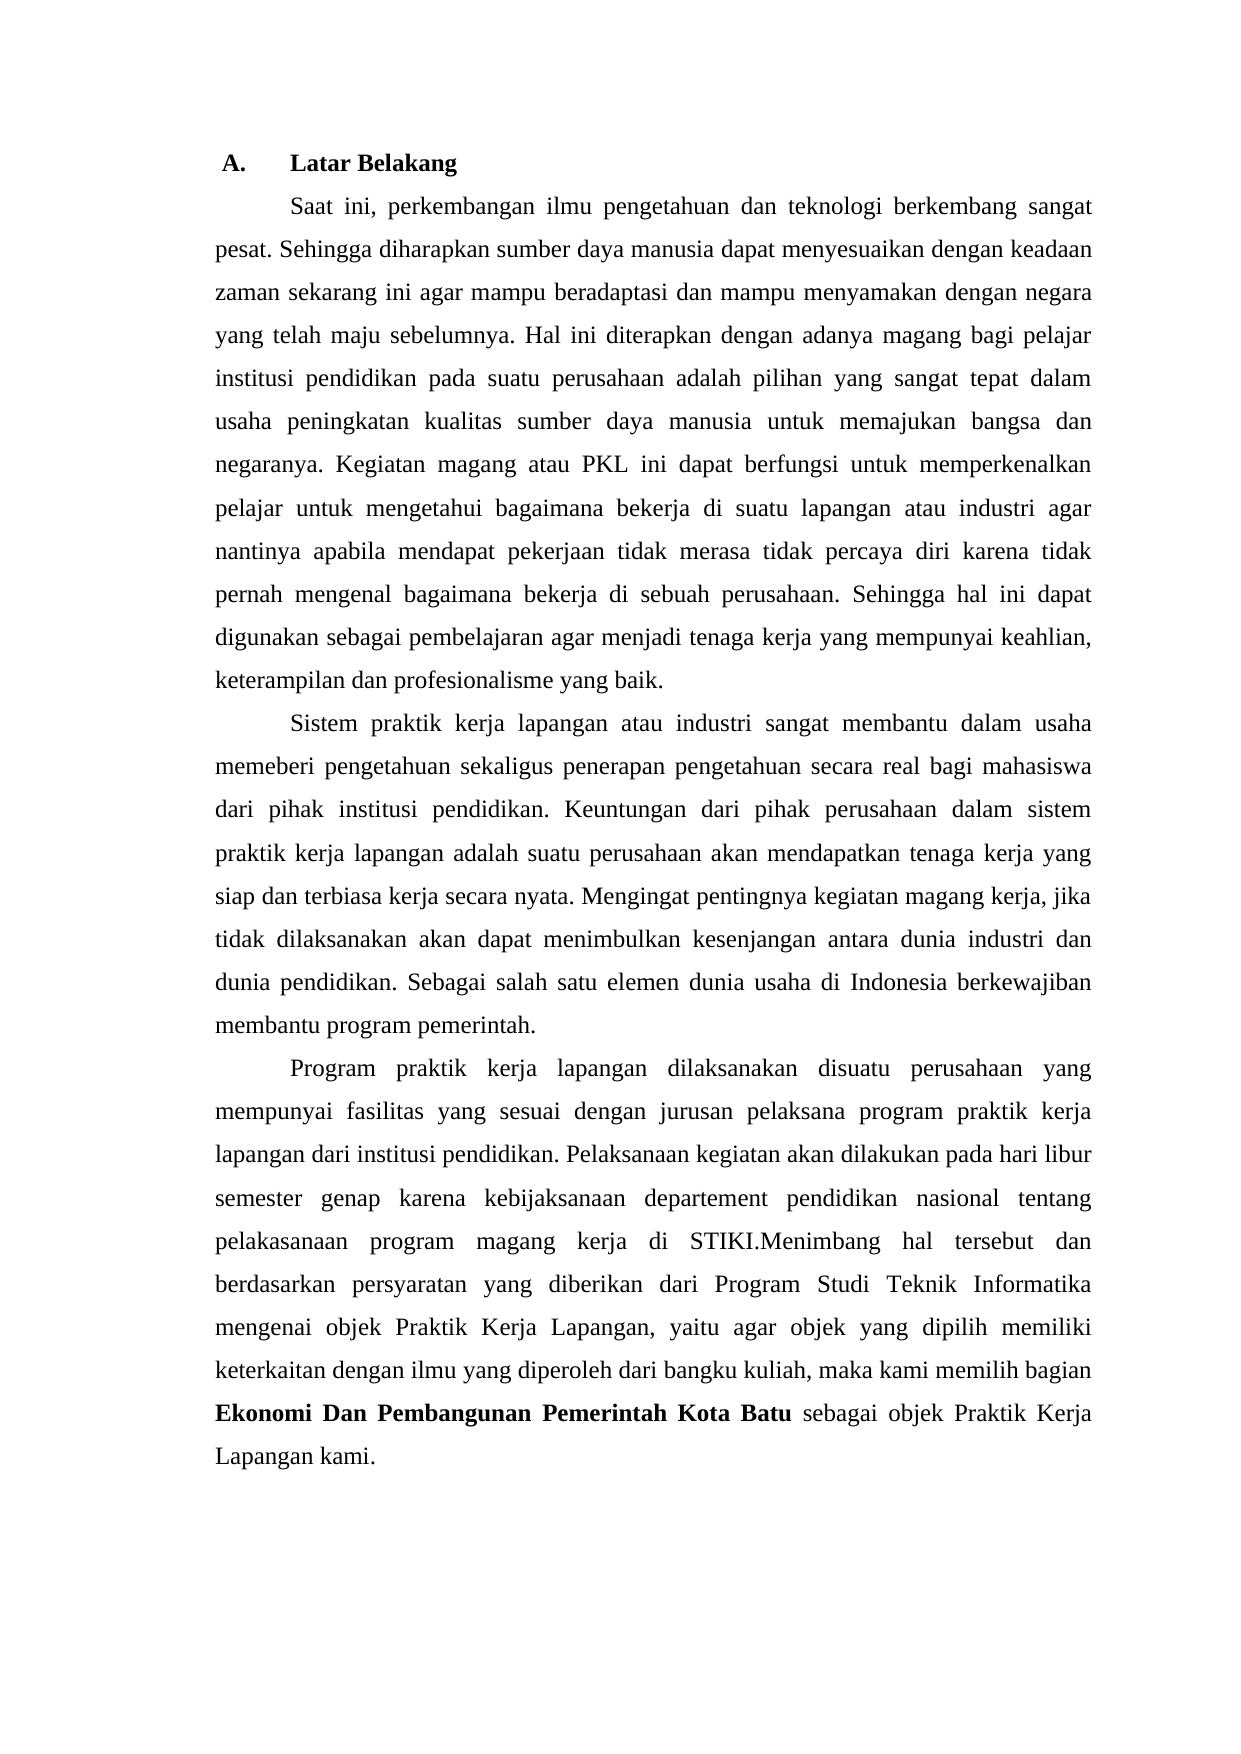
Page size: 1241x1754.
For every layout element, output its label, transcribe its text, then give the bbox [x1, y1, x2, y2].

text Program praktik kerja lapangan dilaksanakan disuatu perusahaan yang mempunyai fasilitas yang sesuai dengan jurusan pelaksana program praktik kerja lapangan dari institusi pendidikan. Pelaksanaan kegiatan akan dilakukan pada hari libur semester genap karena kebijaksanaan departement pendidikan nasional tentang pelakasanaan program magang kerja di STIKI.Menimbang hal tersebut dan berdasarkan persyaratan yang diberikan dari Program Studi Teknik Informatika mengenai objek Praktik Kerja Lapangan, yaitu agar objek yang dipilih memiliki keterkaitan dengan ilmu yang diperoleh dari bangku kuliah, maka kami memilih bagian Ekonomi Dan Pembangunan Pemerintah Kota Batu sebagai objek Praktik Kerja Lapangan kami. [215, 1053, 1092, 1470]
list Latar Belakang [222, 148, 1092, 176]
text Saat ini, perkembangan ilmu pengetahuan dan teknologi berkembang sangat pesat. Sehingga diharapkan sumber daya manusia dapat menyesuaikan dengan keadaan zaman sekarang ini agar mampu beradaptasi dan mampu menyamakan dengan negara yang telah maju sebelumnya. Hal ini diterapkan dengan adanya magang bagi pelajar institusi pendidikan pada suatu perusahaan adalah pilihan yang sangat tepat dalam usaha peningkatan kualitas sumber daya manusia untuk memajukan bangsa dan negaranya. Kegiatan magang atau PKL ini dapat berfungsi untuk memperkenalkan pelajar untuk mengetahui bagaimana bekerja di suatu lapangan atau industri agar nantinya apabila mendapat pekerjaan tidak merasa tidak percaya diri karena tidak pernah mengenal bagaimana bekerja di sebuah perusahaan. Sehingga hal ini dapat digunakan sebagai pembelajaran agar menjadi tenaga kerja yang mempunyai keahlian, keterampilan dan profesionalisme yang baik. [215, 191, 1092, 694]
text Sistem praktik kerja lapangan atau industri sangat membantu dalam usaha memeberi pengetahuan sekaligus penerapan pengetahuan secara real bagi mahasiswa dari pihak institusi pendidikan. Keuntungan dari pihak perusahaan dalam sistem praktik kerja lapangan adalah suatu perusahaan akan mendapatkan tenaga kerja yang siap dan terbiasa kerja secara nyata. Mengingat pentingnya kegiatan magang kerja, jika tidak dilaksanakan akan dapat menimbulkan kesenjangan antara dunia industri dan dunia pendidikan. Sebagai salah satu elemen dunia usaha di Indonesia berkewajiban membantu program pemerintah. [215, 708, 1092, 1039]
